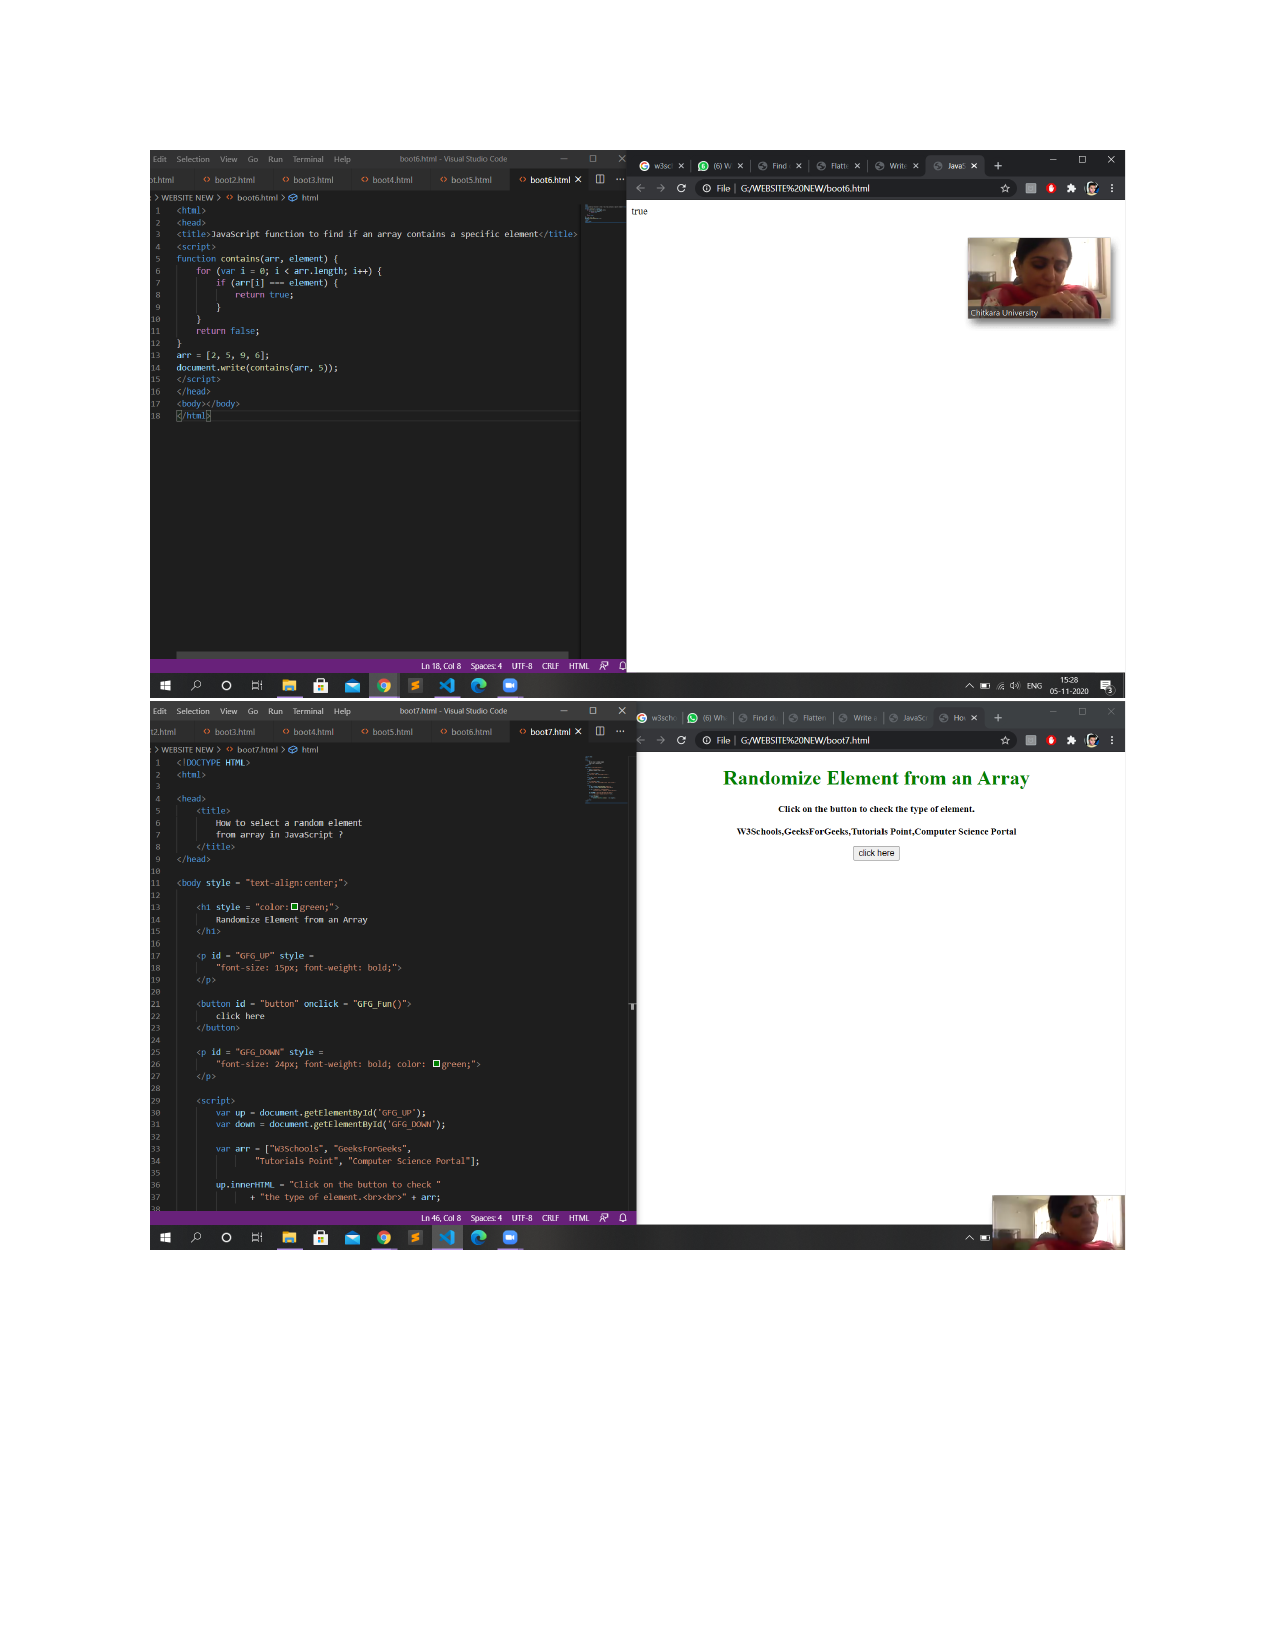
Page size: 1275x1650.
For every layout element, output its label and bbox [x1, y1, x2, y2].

picture [150, 150, 1125, 698]
picture [150, 701, 1125, 1250]
